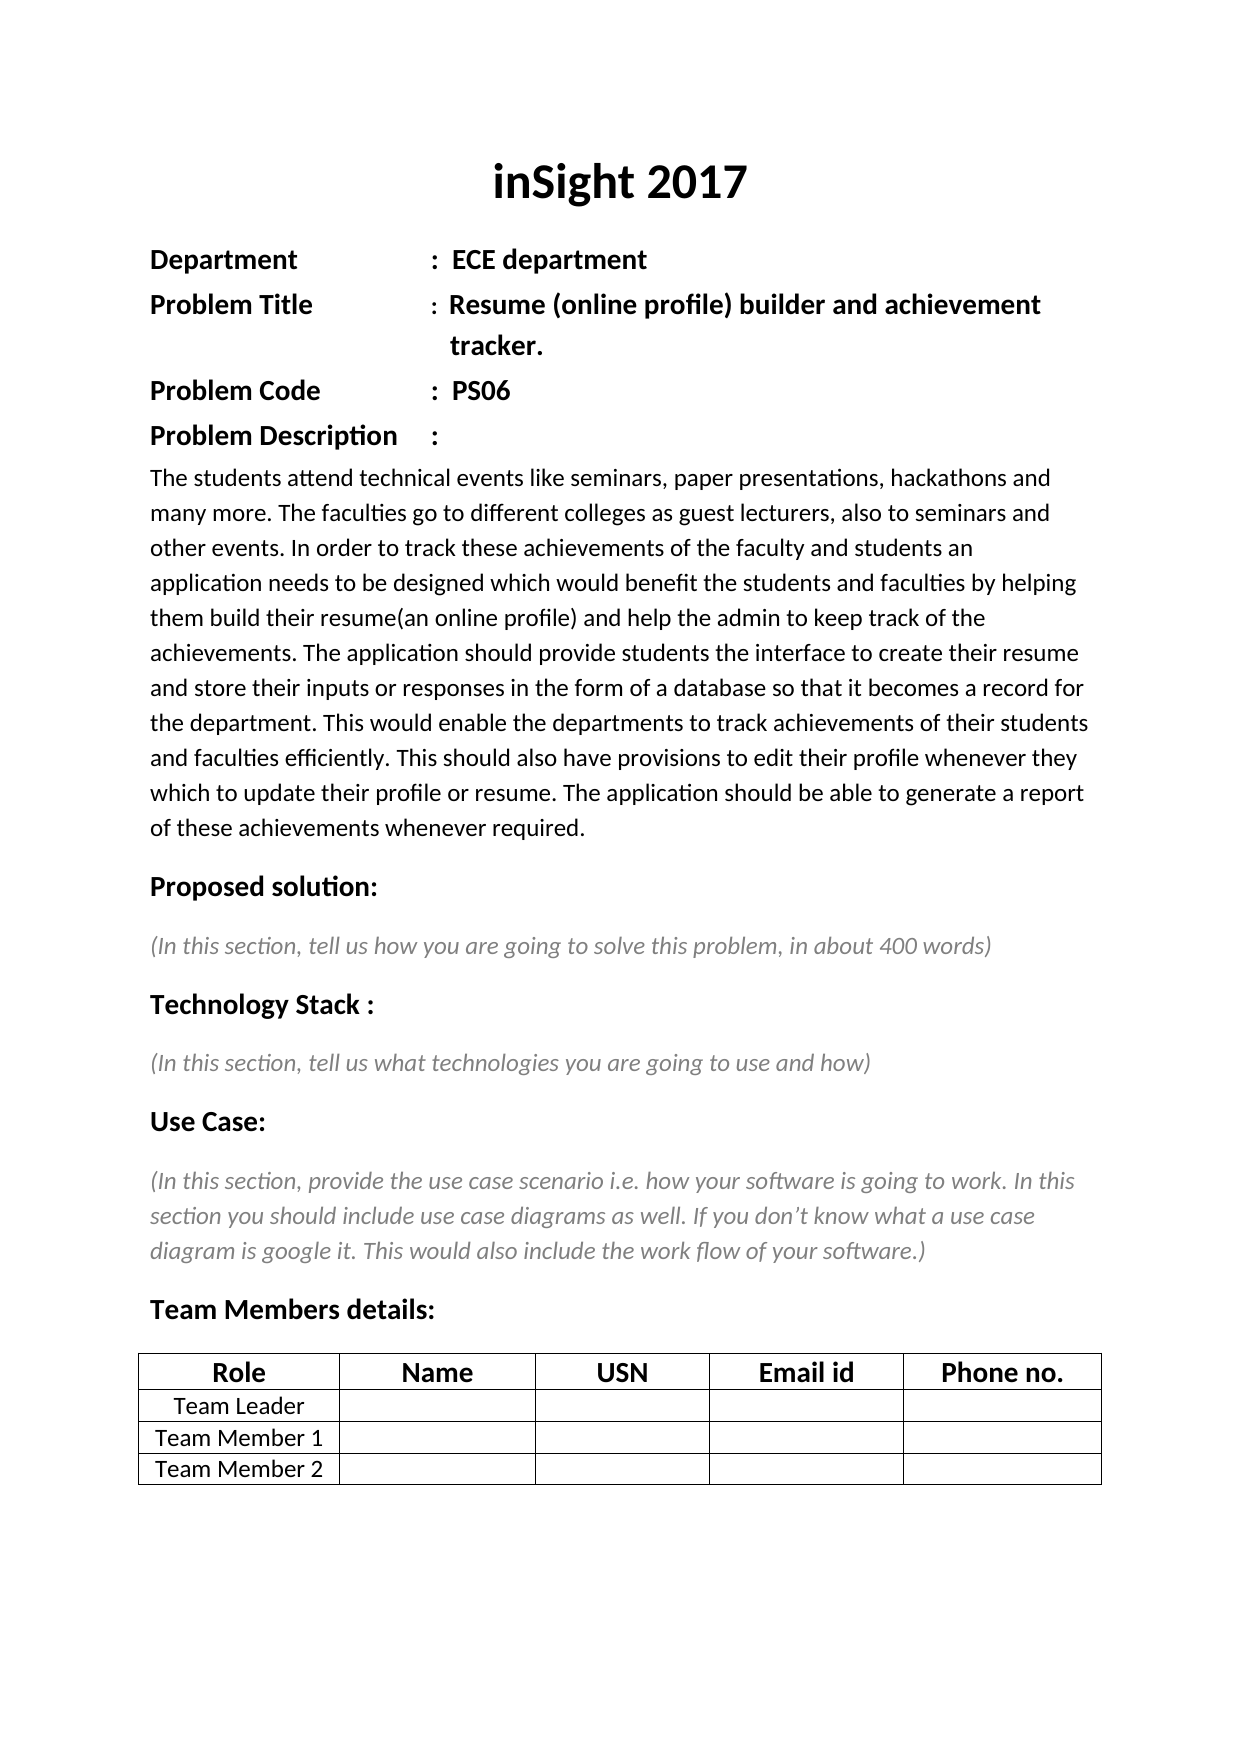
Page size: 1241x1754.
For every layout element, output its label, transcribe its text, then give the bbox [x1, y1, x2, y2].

table_cell [710, 1454, 903, 1484]
table_cell [340, 1422, 535, 1452]
text (In this section, tell us how you are going to solve this problem, in about 400 words) [150, 930, 1090, 960]
table_cell [904, 1454, 1101, 1484]
table_header Phone no. [904, 1354, 1101, 1389]
table_cell Team Member 2 [139, 1454, 339, 1484]
text (In this section, provide the use case scenario i.e. how your software is going to work. In this section you should include use case diagrams as well. If you don’t know what a use case diagram is google it. This would also include the work flow of your software.) [150, 1165, 1090, 1266]
text Problem Description : [150, 417, 1090, 453]
table_cell [536, 1390, 709, 1421]
table_cell [536, 1454, 709, 1484]
text Problem Title : Resume (online profile) builder and achievement tracker. [150, 286, 1090, 363]
text Problem Code : PS06 [150, 372, 1090, 408]
table_cell [710, 1390, 903, 1421]
table_cell [340, 1390, 535, 1421]
table_cell [710, 1422, 903, 1452]
table_header USN [536, 1354, 709, 1389]
table_cell [904, 1390, 1101, 1421]
table_header Name [340, 1354, 535, 1389]
text The students attend technical events like seminars, paper presentations, hackathons and many more. The faculties go to different colleges as guest lecturers, also to seminars and other events. In order to track these achievements of the faculty and students an application needs to be designed which would benefit the students and faculties by helping them build their resume(an online profile) and help the admin to keep track of the achievements. The application should provide students the interface to create their resume and store their inputs or responses in the form of a database so that it becomes a record for the department. This would enable the departments to track achievements of their students and faculties efficiently. This should also have provisions to edit their profile whenever they which to update their profile or resume. The application should be able to generate a report of these achievements whenever required. [150, 462, 1090, 843]
text Technology Stack : [150, 986, 1090, 1021]
text Team Members details: [150, 1291, 1090, 1327]
text Use Case: [150, 1103, 1090, 1139]
table_cell Team Member 1 [139, 1422, 339, 1452]
text inSight 2017 [150, 150, 1090, 211]
text (In this section, tell us what technologies you are going to use and how) [150, 1047, 1090, 1078]
table_header Role [139, 1354, 339, 1389]
text Department : ECE department [150, 241, 1090, 277]
table_cell [340, 1454, 535, 1484]
table_cell [904, 1422, 1101, 1452]
table_cell [536, 1422, 709, 1452]
table_cell Team Leader [139, 1390, 339, 1421]
table_header Email id [710, 1354, 903, 1389]
text Proposed solution: [150, 868, 1090, 904]
